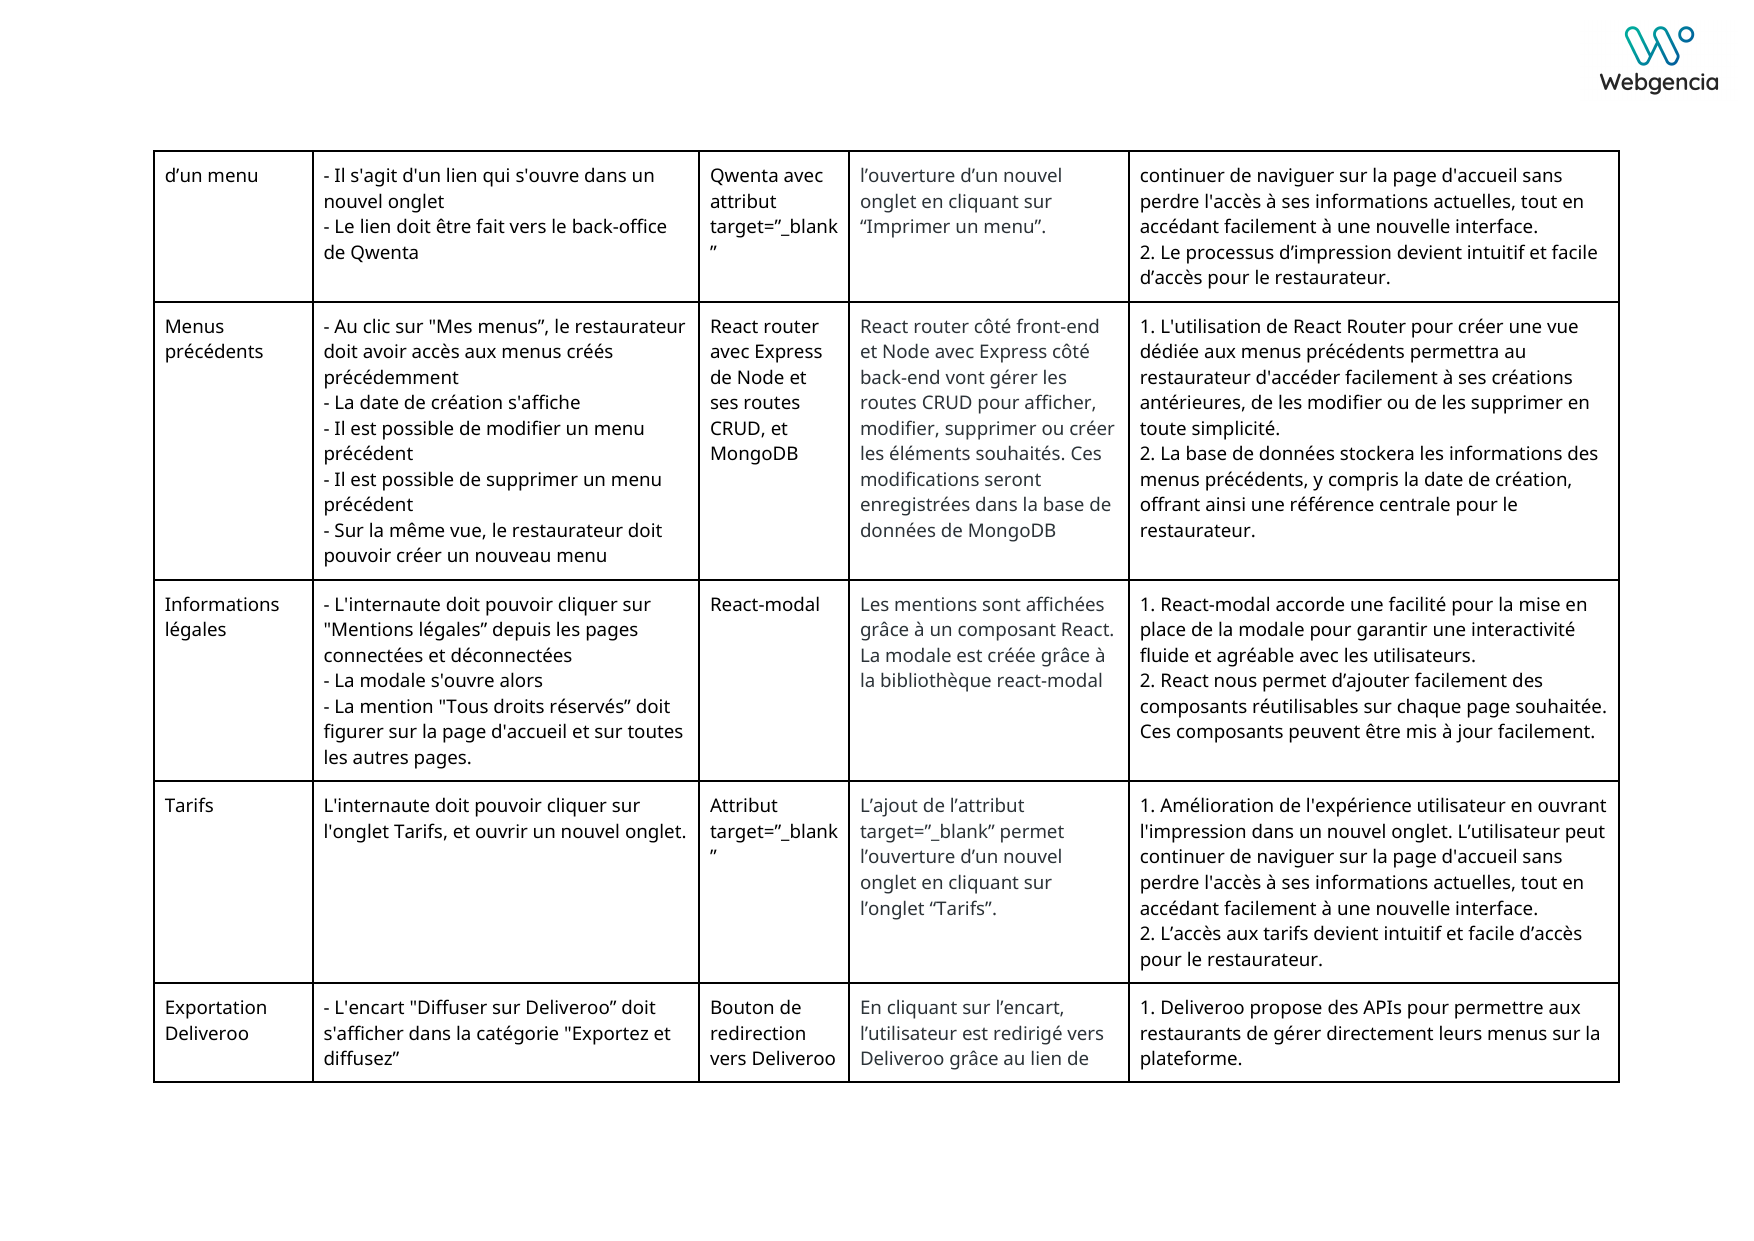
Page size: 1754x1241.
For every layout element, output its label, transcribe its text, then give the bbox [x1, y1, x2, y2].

table_cell L'internaute doit pouvoir cliquer sur l'onglet Tarifs, et ouvrir un nouvel onglet. [314, 782, 698, 982]
table_cell React router côté front-end et Node avec Express côté back-end vont gérer les routes CRUD pour afficher, modifier, supprimer ou créer les éléments souhaités. Ces modifications seront enregistrées dans la base de données de MongoDB [850, 303, 1128, 579]
table_cell 1. React-modal accorde une facilité pour la mise en place de la modale pour garantir une interactivité fluide et agréable avec les utilisateurs. 2. React nous permet d’ajouter facilement des composants réutilisables sur chaque page souhaitée. Ces composants peuvent être mis à jour facilement. [1130, 581, 1618, 780]
table_cell Menus précédents [155, 303, 312, 579]
table_cell L’ajout de l’attribut target=”_blank” permet l’ouverture d’un nouvel onglet en cliquant sur “Imprimer un menu”. [850, 152, 1128, 301]
table_cell - L'internaute doit pouvoir cliquer sur "Mentions légales” depuis les pages connectées et déconnectées - La modale s'ouvre alors - La mention "Tous droits réservés” doit figurer sur la page d'accueil et sur toutes les autres pages. [314, 581, 698, 780]
table_cell React-modal [700, 581, 848, 780]
table_cell Les mentions sont affichées grâce à un composant React. La modale est créée grâce à la bibliothèque react-modal [850, 581, 1128, 780]
table_cell Informations légales [155, 581, 312, 780]
table_cell Bouton de redirection vers Deliveroo et API Deliveroo [700, 984, 848, 1081]
table_cell 1. Amélioration de l'expérience utilisateur en ouvrant l'impression dans un nouvel onglet. L’utilisateur peut continuer de naviguer sur la page d'accueil sans perdre l'accès à ses informations actuelles, tout en accédant facilement à une nouvelle interface. 2. L’accès aux tarifs devient intuitif et facile d’accès pour le restaurateur. [1130, 782, 1618, 982]
table_cell Commander l’impression d’un menu [155, 152, 312, 301]
picture [1580, 20, 1739, 101]
table_cell React router avec Express de Node et ses routes CRUD, et MongoDB [700, 303, 848, 579]
table_cell Lien vers le back-office de Qwenta avec attribut target=”_blank” [700, 152, 848, 301]
table_cell L’ajout de l’attribut target=”_blank” permet l’ouverture d’un nouvel onglet en cliquant sur l’onglet “Tarifs”. [850, 782, 1128, 982]
table_cell Attribut target=”_blank” [700, 782, 848, 982]
table_cell Tarifs [155, 782, 312, 982]
table_cell 1. L'utilisation de React Router pour créer une vue dédiée aux menus précédents permettra au restaurateur d'accéder facilement à ses créations antérieures, de les modifier ou de les supprimer en toute simplicité. 2. La base de données stockera les informations des menus précédents, y compris la date de création, offrant ainsi une référence centrale pour le restaurateur. [1130, 303, 1618, 579]
table_cell - Au clic sur "Mes menus”, le restaurateur doit avoir accès aux menus créés précédemment - La date de création s'affiche - Il est possible de modifier un menu précédent - Il est possible de supprimer un menu précédent - Sur la même vue, le restaurateur doit pouvoir créer un nouveau menu [314, 303, 698, 579]
table_cell Exportation Deliveroo [155, 984, 312, 1081]
